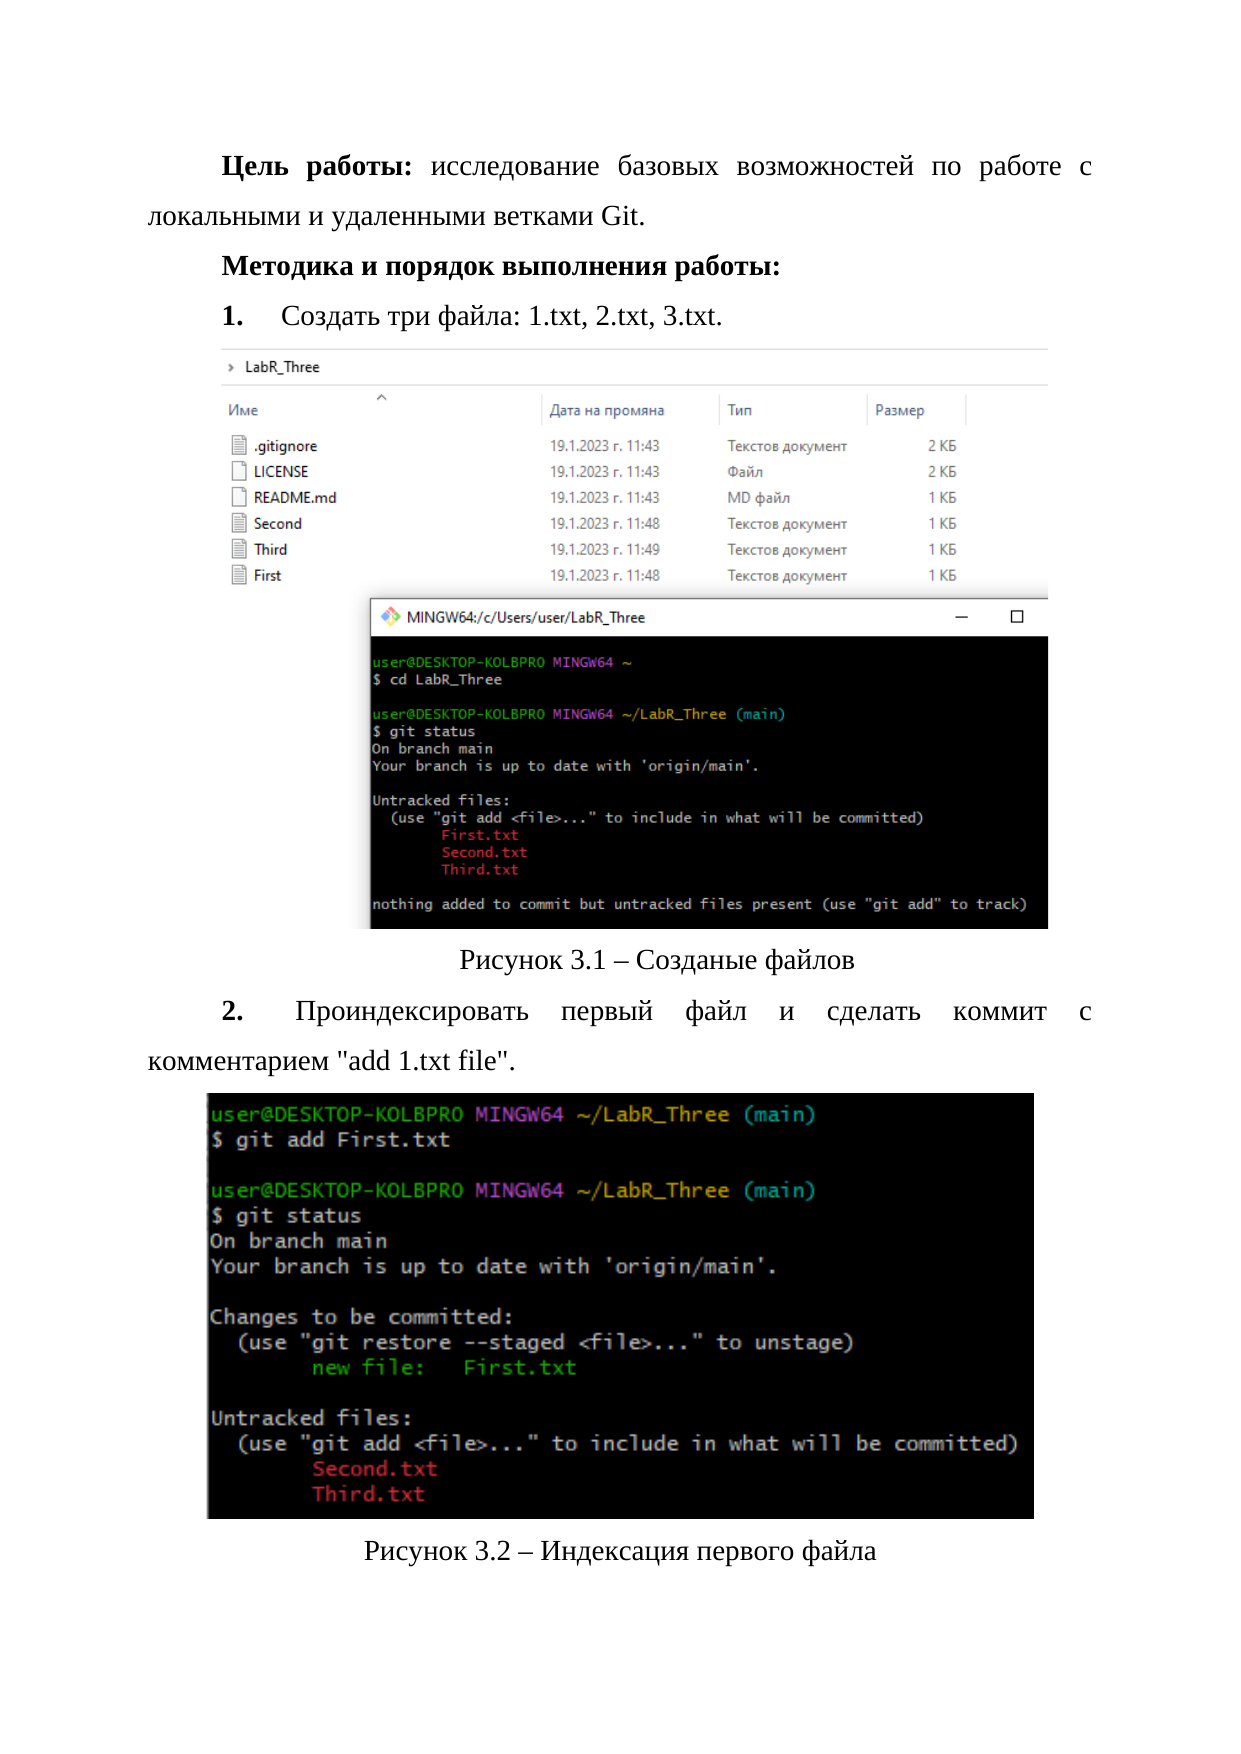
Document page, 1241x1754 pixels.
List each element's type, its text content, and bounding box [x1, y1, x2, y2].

text Рисунок 3.2 – Индексация первого файла [148, 1533, 1093, 1566]
text Рисунок 3.1 – Созданые файлов [148, 942, 1093, 976]
picture [221, 348, 1049, 929]
text Методика и порядок выполнения работы: [148, 248, 1093, 282]
list Проиндексировать первый файл и сделать коммит с комментарием "add 1.txt file". [148, 993, 1093, 1077]
text Цель работы: исследование базовых возможностей по работе с локальными и удаленными ветками Git. [148, 148, 1093, 231]
picture [206, 1093, 1034, 1519]
list Создать три файла: 1.txt, 2.txt, 3.txt. [221, 298, 1093, 332]
